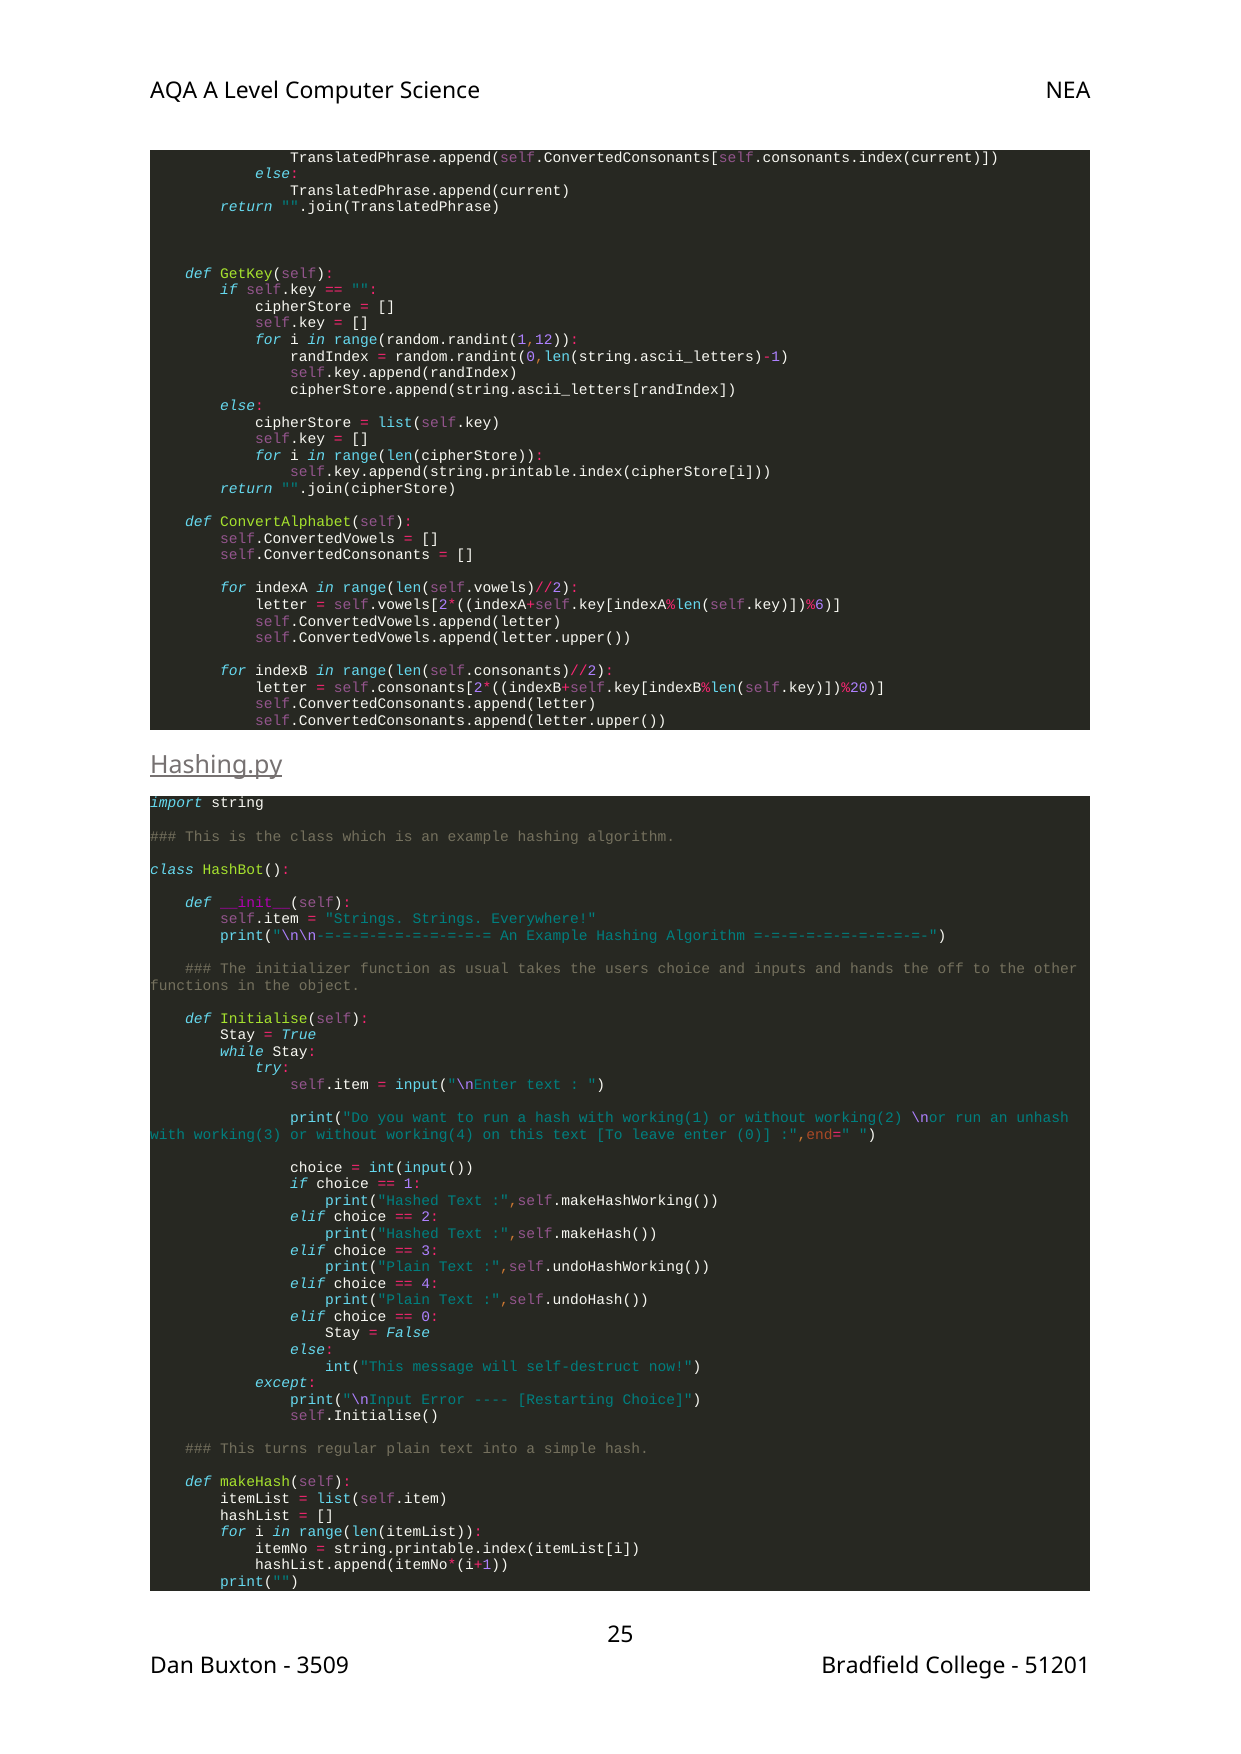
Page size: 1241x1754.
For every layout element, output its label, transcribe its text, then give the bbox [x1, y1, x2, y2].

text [150, 796, 1090, 1591]
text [150, 150, 1090, 730]
subtitle Hashing.py [150, 746, 1090, 780]
